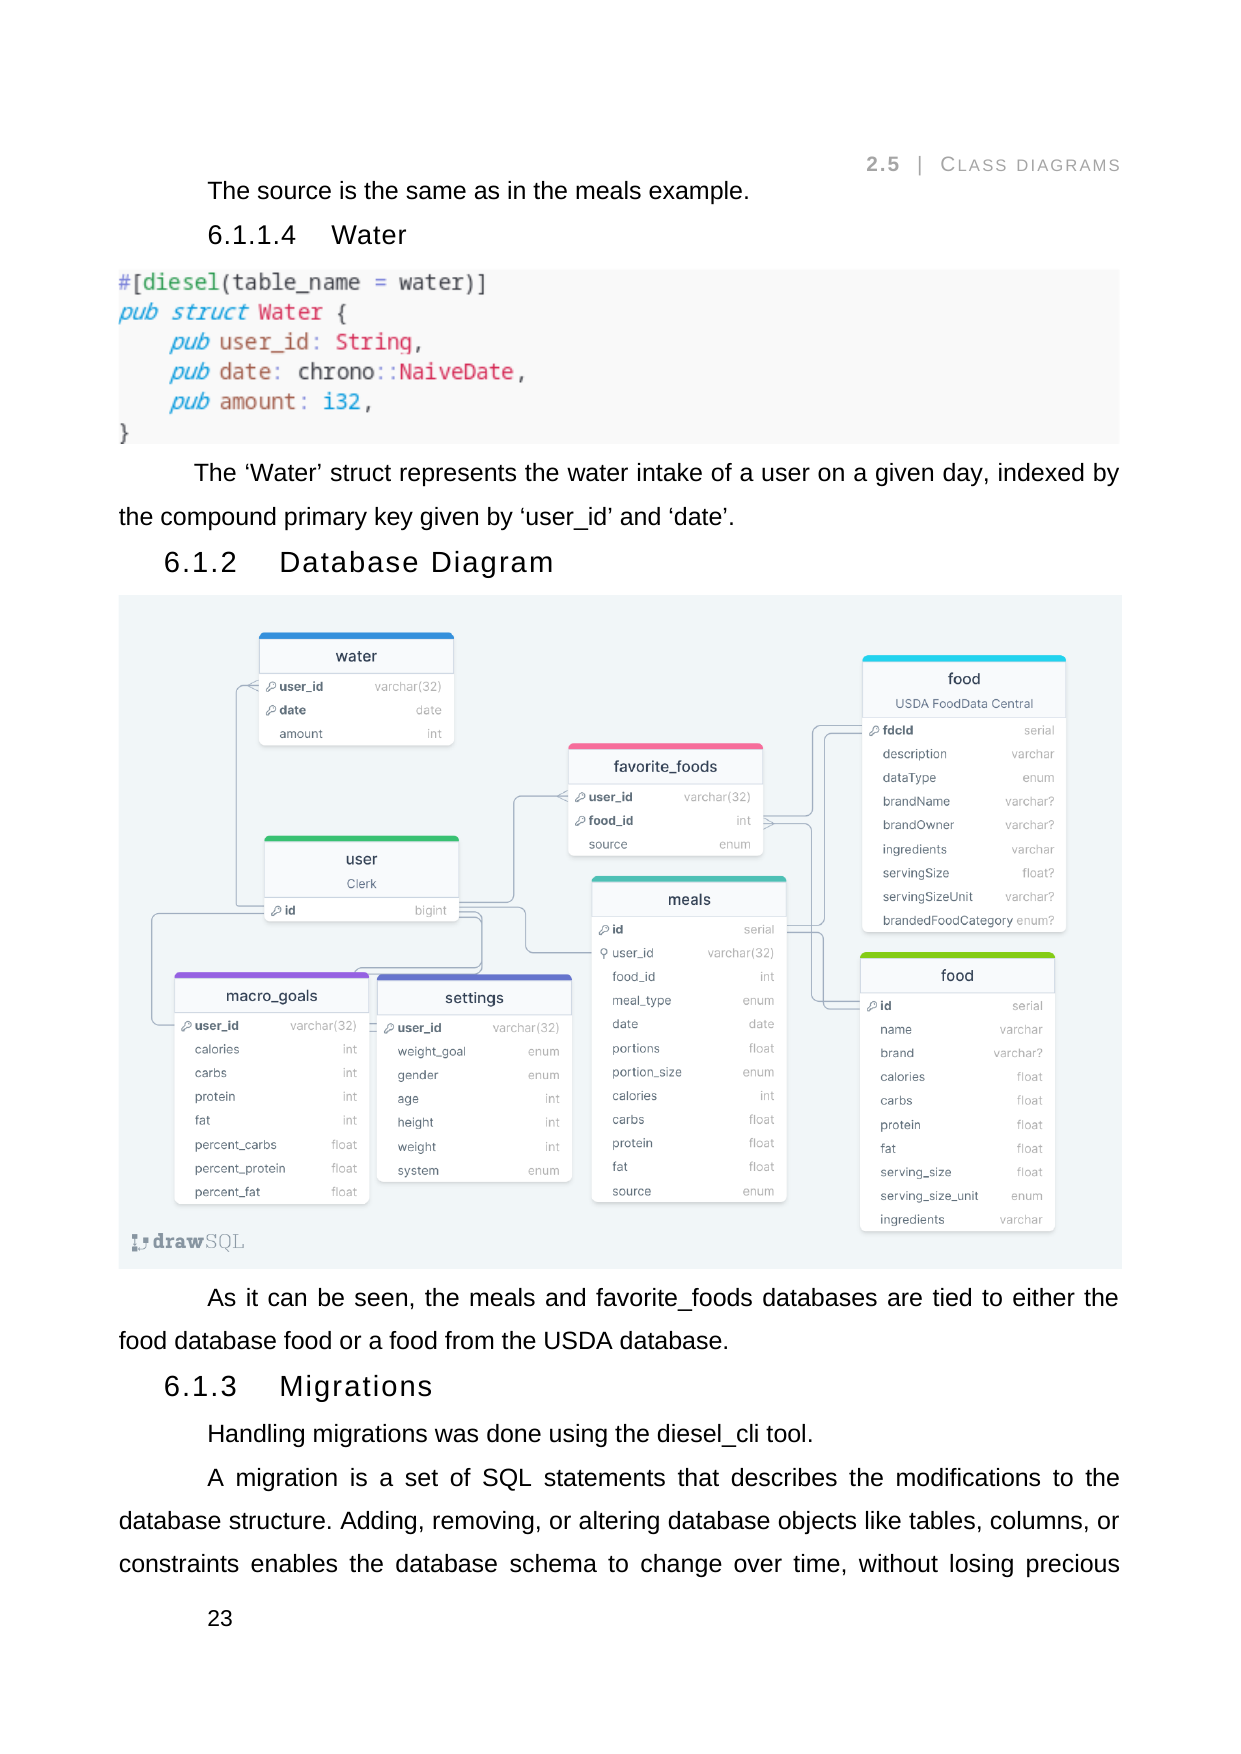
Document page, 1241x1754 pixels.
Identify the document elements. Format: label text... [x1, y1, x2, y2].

text The ‘Water’ struct represents the water intake of a user on a given day, indexed by the compound primary key given by ‘user_id’ and ‘date’. [118, 458, 1122, 530]
text Handling migrations was done using the diesel_cli tool. [118, 1419, 1122, 1448]
subtitle Database Diagram [163, 544, 1122, 578]
subtitle Migrations [163, 1369, 1122, 1403]
subtitle Water [207, 219, 1122, 250]
text As it can be seen, the meals and favorite_foods databases are tied to either the food database food or a food from the USDA database. [118, 1283, 1122, 1355]
picture [118, 595, 1122, 1269]
text The source is the same as in the meals example. [118, 176, 1122, 204]
